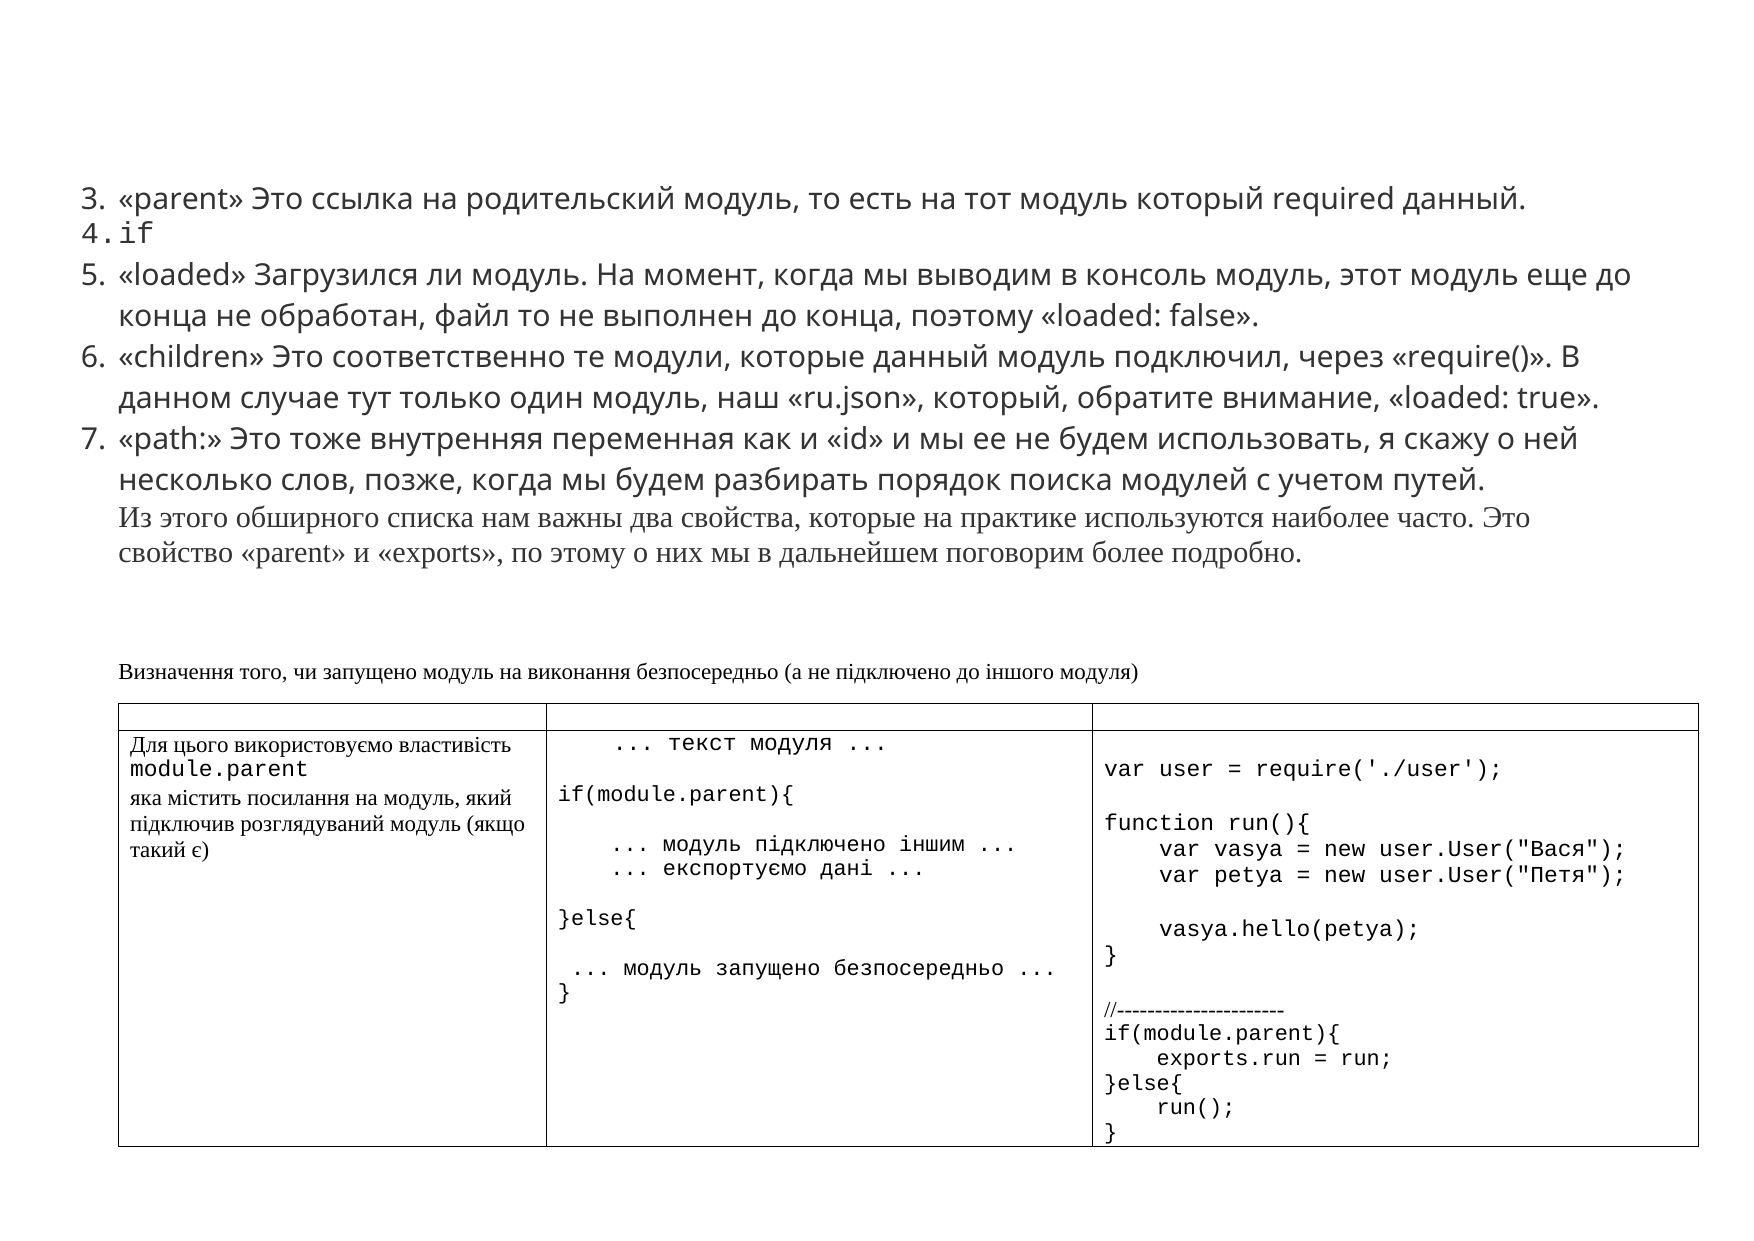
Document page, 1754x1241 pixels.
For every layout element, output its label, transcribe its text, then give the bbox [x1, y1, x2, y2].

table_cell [119, 731, 546, 1146]
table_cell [1093, 731, 1698, 1146]
table_header [547, 704, 1092, 730]
table_header [1093, 704, 1698, 730]
list «children» Это соответственно те модули, которые данный модуль подключил, через «require()». В данном случае тут только один модуль, наш «ru.json», который, обратите внимание, «loaded: true». [81, 335, 1636, 417]
text Визначення того, чи запущено модуль на виконання безпосередньо (а не підключено до іншого модуля) [118, 658, 1636, 684]
list «path:» Это тоже внутренняя переменная как и «id» и мы ее не будем использовать, я скажу о ней несколько слов, позже, когда мы будем разбирать порядок поиска модулей с учетом путей. [81, 417, 1636, 499]
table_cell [547, 731, 1092, 1146]
list «parent» Это ссылка на родительский модуль, то есть на тот модуль который required данный. [81, 177, 1636, 218]
text Из этого обширного списка нам важны два свойства, которые на практике используются наиболее часто. Это свойство «parent» и «exports», по этому о них мы в дальнейшем поговорим более подробно. [118, 499, 1636, 569]
list if [81, 218, 1636, 253]
list «loaded» Загрузился ли модуль. На момент, когда мы выводим в консоль модуль, этот модуль еще до конца не обработан, файл то не выполнен до конца, поэтому «loaded: false». [81, 253, 1636, 335]
table_header [119, 704, 546, 730]
